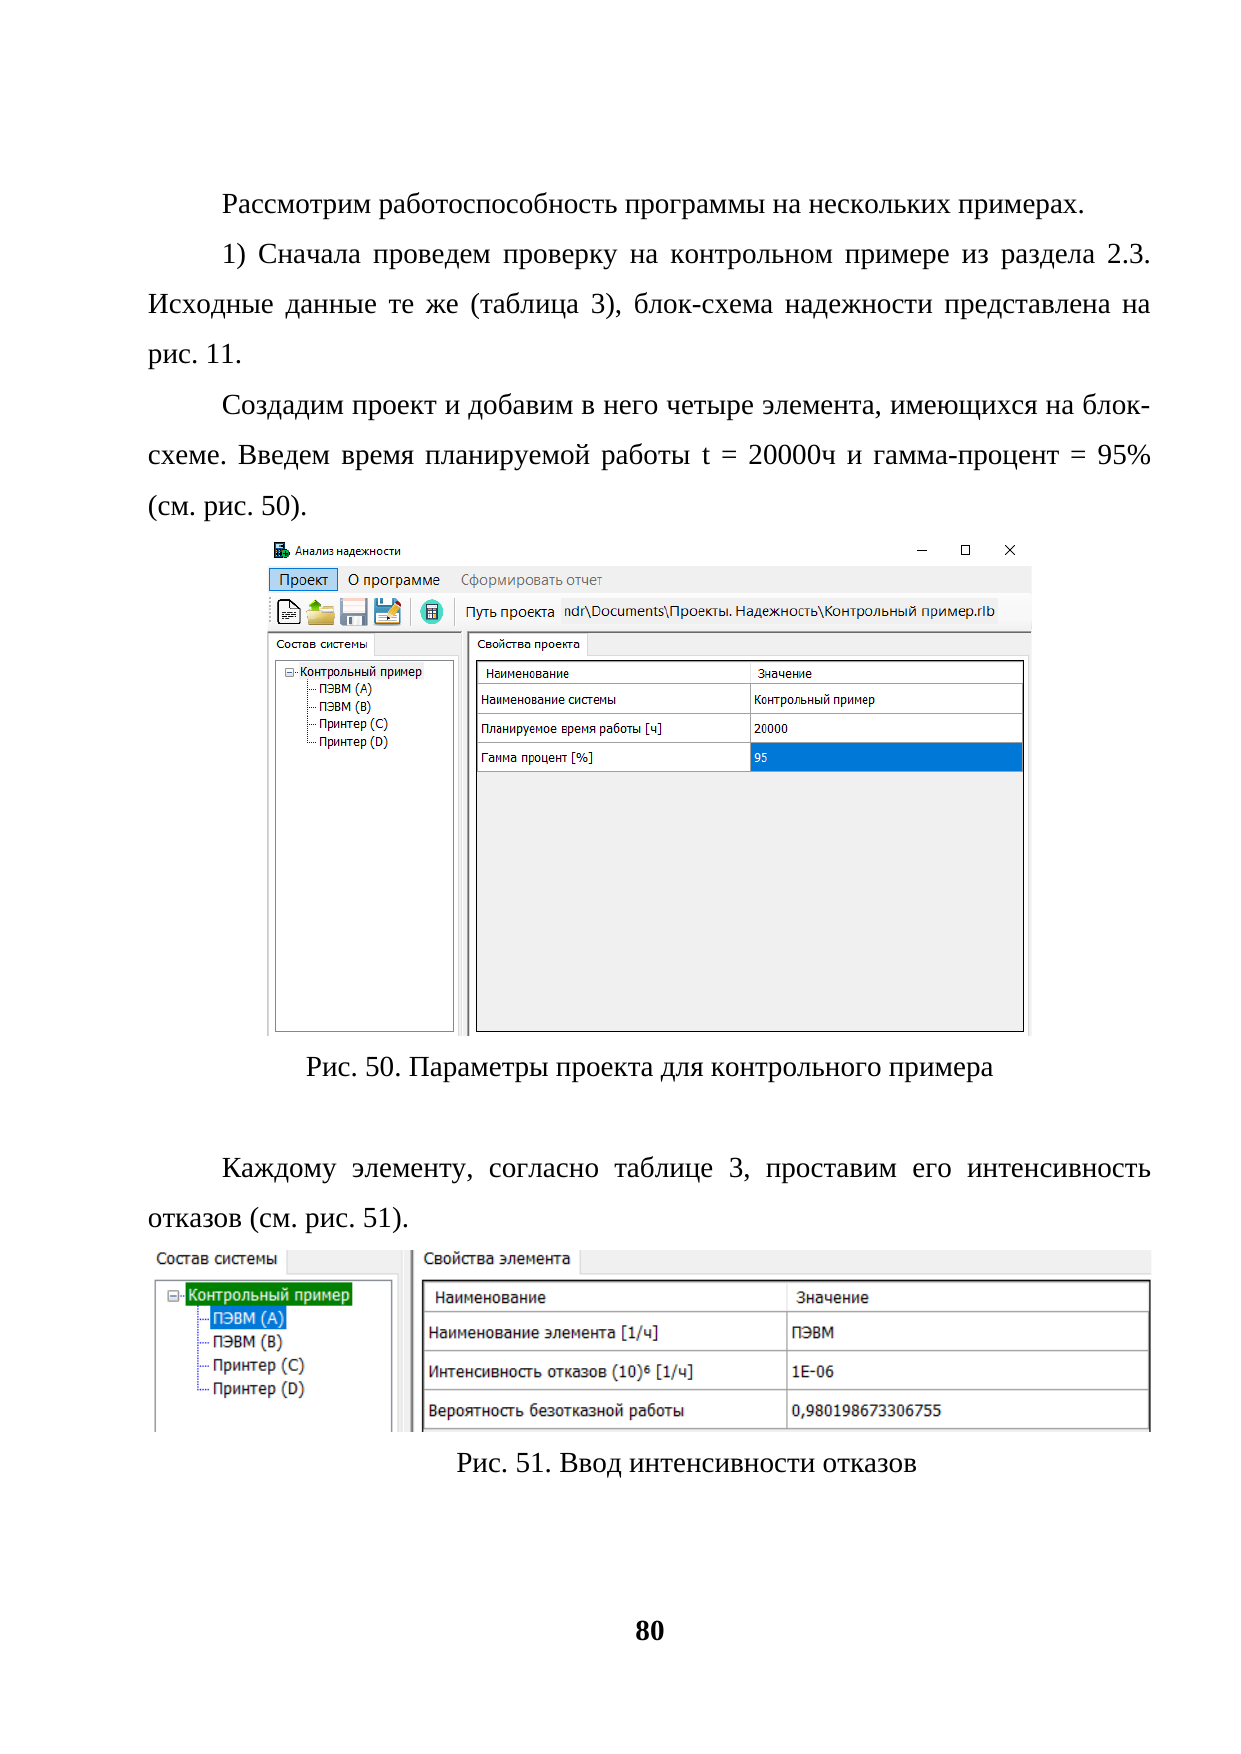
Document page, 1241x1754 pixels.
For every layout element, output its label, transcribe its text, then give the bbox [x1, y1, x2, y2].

text 1) Сначала проведем проверку на контрольном примере из раздела 2.3. Исходные данные те же (таблица 3), блок-схема надежности представлена на рис. 11. [148, 236, 1152, 370]
text Рис. 50. Параметры проекта для контрольного примера [148, 1049, 1152, 1083]
text Каждому элементу, согласно таблице 3, проставим его интенсивность отказов (см. рис. 51). [148, 1150, 1152, 1234]
text Создадим проект и добавим в него четыре элемента, имеющихся на блок-схеме. Введем время планируемой работы t = 20000ч и гамма-процент = 95% (см. рис. 50). [148, 387, 1152, 521]
text Рис. 51. Ввод интенсивности отказов [148, 1445, 1152, 1479]
text Рассмотрим работоспособность программы на нескольких примерах. [148, 186, 1152, 219]
picture [147, 1250, 1152, 1432]
picture [267, 537, 1032, 1036]
